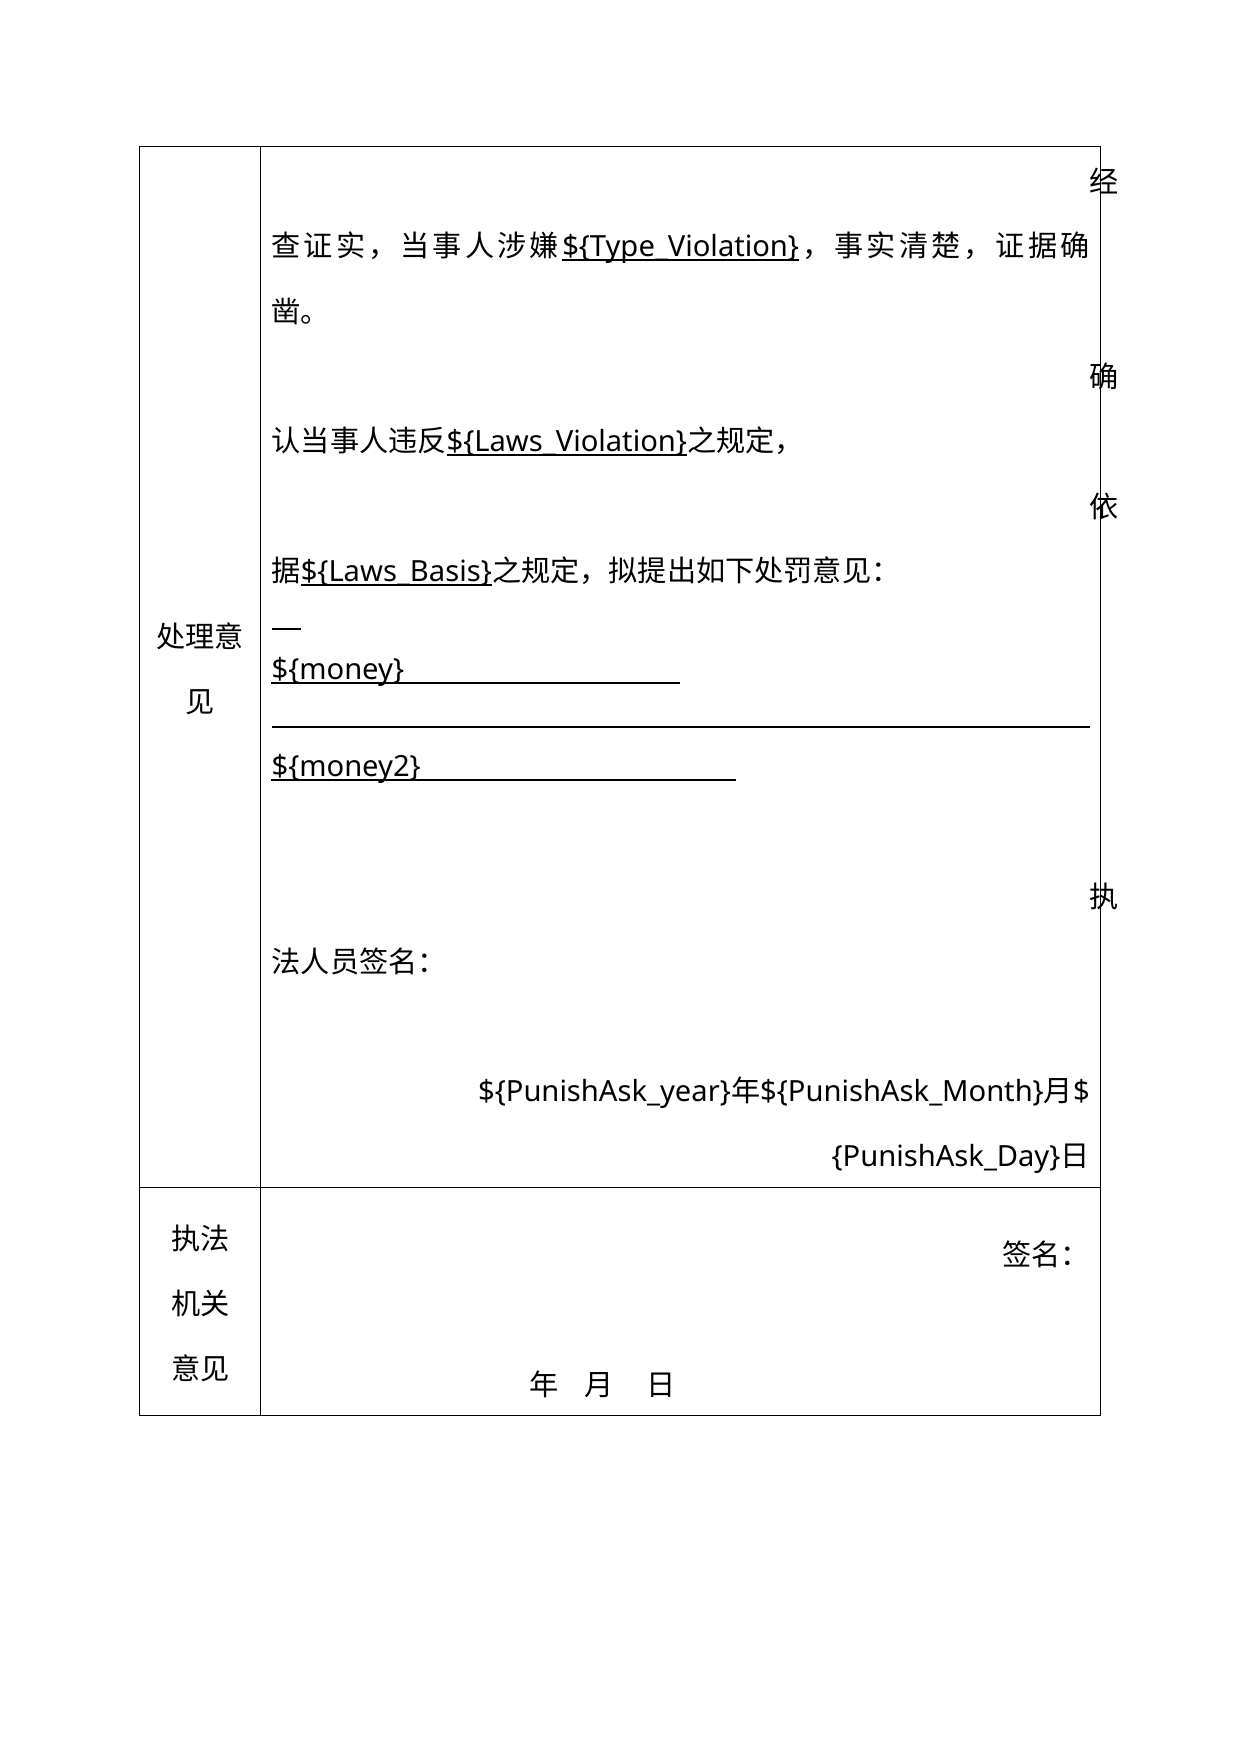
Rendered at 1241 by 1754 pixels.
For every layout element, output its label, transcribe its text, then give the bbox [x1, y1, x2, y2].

table_cell 签名： 年 月 日 [261, 1188, 1100, 1415]
table_cell 执法 机关 意见 [140, 1188, 260, 1415]
table_cell 经查证实，当事人涉嫌${Type_Violation}，事实清楚，证据确凿。 确认当事人违反${Laws_Violation}之规定， 依据${Laws_Basis}之规定，拟提出如下处罚意见： ${money} ${money2} 执法人员签名： ${PunishAsk_year}年${PunishAsk_Month}月${PunishAsk_Day}日 [261, 147, 1100, 1187]
table_cell 处理意见 [140, 147, 260, 1187]
